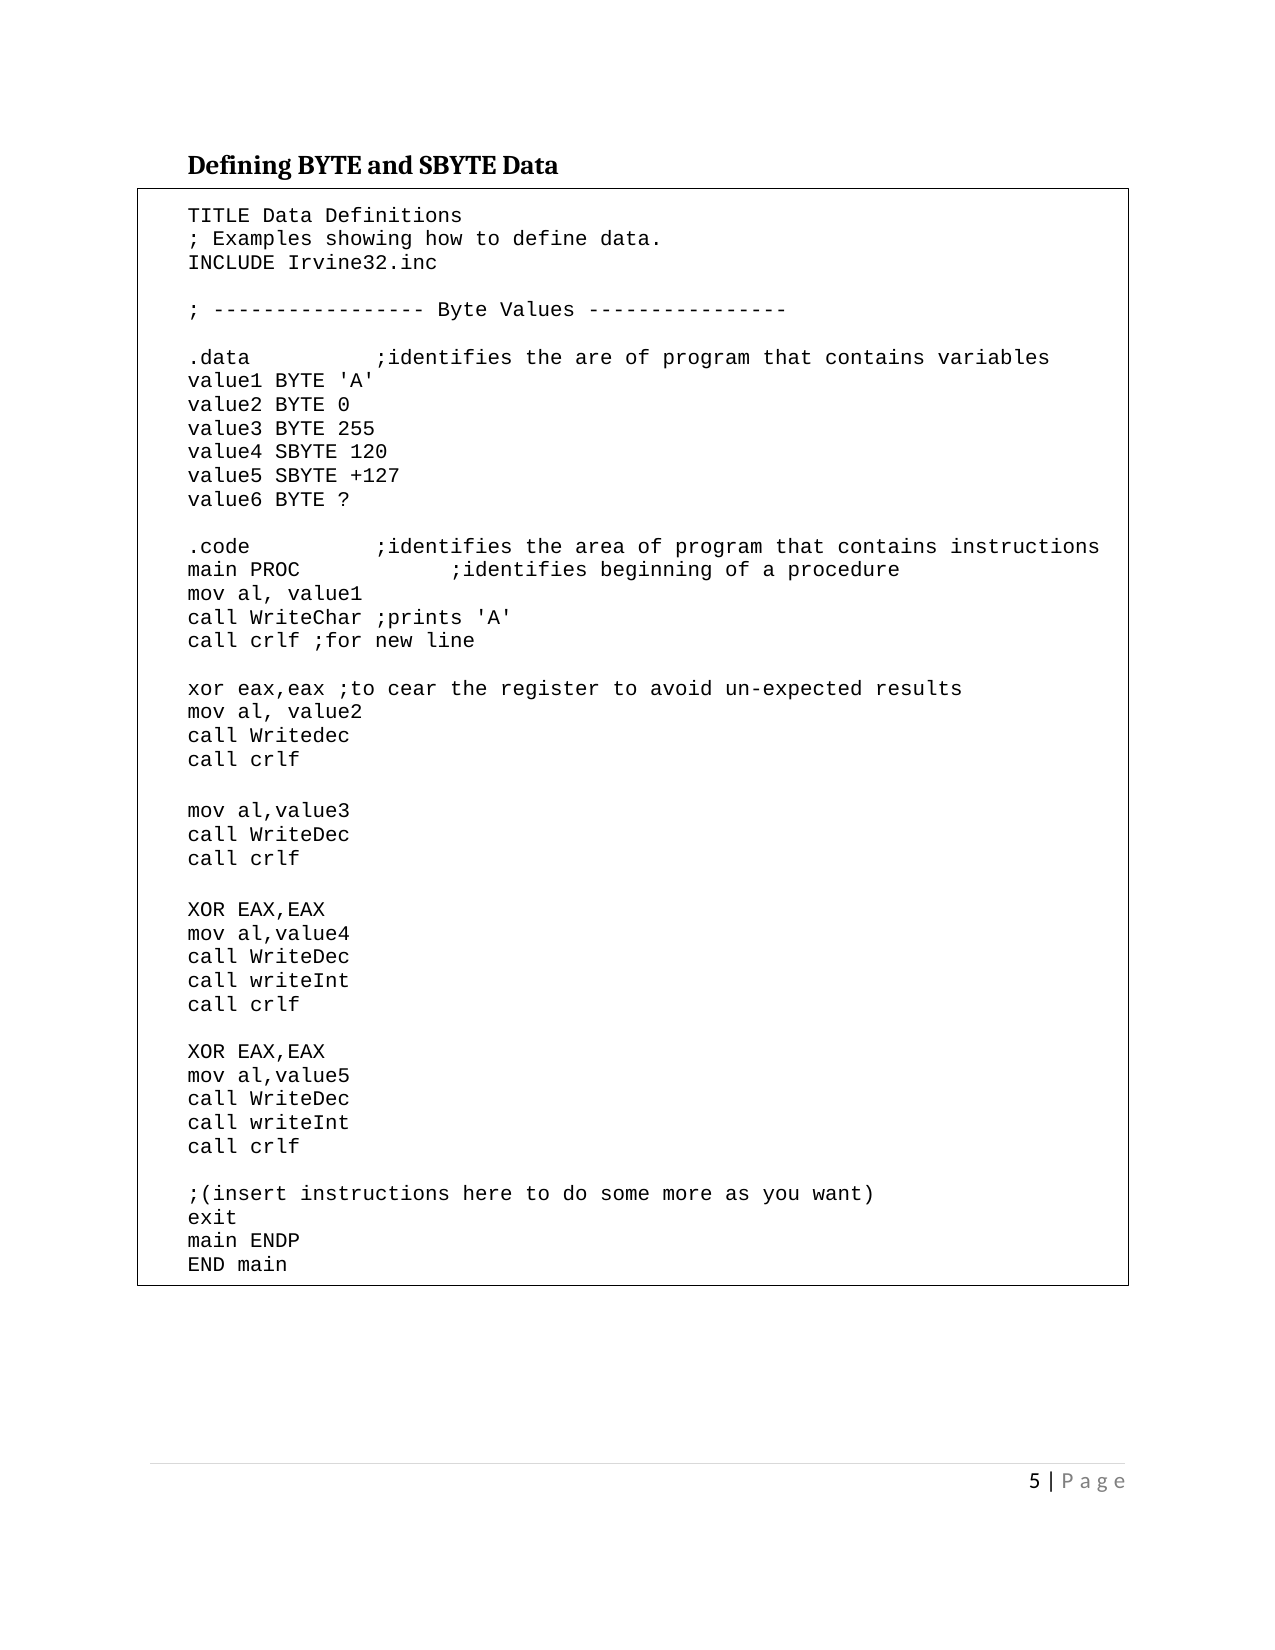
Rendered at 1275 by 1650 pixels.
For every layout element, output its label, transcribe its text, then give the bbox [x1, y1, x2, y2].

text ;(insert instructions here to do some more as you want) [187, 1183, 1125, 1207]
text xor eax,eax ;to cear the register to avoid un-expected results [187, 678, 1125, 701]
text mov al,value5 [187, 1065, 1125, 1088]
text value6 BYTE ? [187, 488, 1125, 512]
text call writeInt [187, 1112, 1125, 1136]
text main PROC ;identifies beginning of a procedure [187, 559, 1125, 583]
text END main [187, 1254, 1125, 1278]
text Defining BYTE and SBYTE Data [187, 150, 1125, 181]
text .data ;identifies the are of program that contains variables [187, 347, 1125, 370]
text call crlf [187, 749, 1125, 772]
text call WriteDec [187, 1088, 1125, 1112]
text value1 BYTE 'A' [187, 370, 1125, 394]
text call crlf [187, 1136, 1125, 1159]
text TITLE Data Definitions [187, 205, 1125, 228]
text mov al,value3 [187, 800, 1125, 824]
text .code ;identifies the area of program that contains instructions [187, 536, 1125, 559]
text value4 SBYTE 120 [187, 441, 1125, 465]
text call WriteChar ;prints 'A' [187, 607, 1125, 630]
text call crlf [187, 994, 1125, 1017]
text value2 BYTE 0 [187, 394, 1125, 418]
text main ENDP [187, 1230, 1125, 1254]
text mov al, value1 [187, 583, 1125, 607]
text call Writedec [187, 725, 1125, 749]
text XOR EAX,EAX [187, 1041, 1125, 1065]
text value3 BYTE 255 [187, 418, 1125, 441]
text ; Examples showing how to define data. [187, 228, 1125, 252]
text call writeInt [187, 970, 1125, 994]
text call WriteDec [187, 824, 1125, 848]
text mov al, value2 [187, 701, 1125, 725]
text call crlf ;for new line [187, 630, 1125, 654]
text XOR EAX,EAX [187, 899, 1125, 923]
text call WriteDec [187, 947, 1125, 970]
text mov al,value4 [187, 923, 1125, 947]
text ; ----------------- Byte Values ---------------- [187, 299, 1125, 323]
text call crlf [187, 848, 1125, 871]
text value5 SBYTE +127 [187, 465, 1125, 488]
text exit [187, 1207, 1125, 1230]
text INCLUDE Irvine32.inc [187, 252, 1125, 276]
